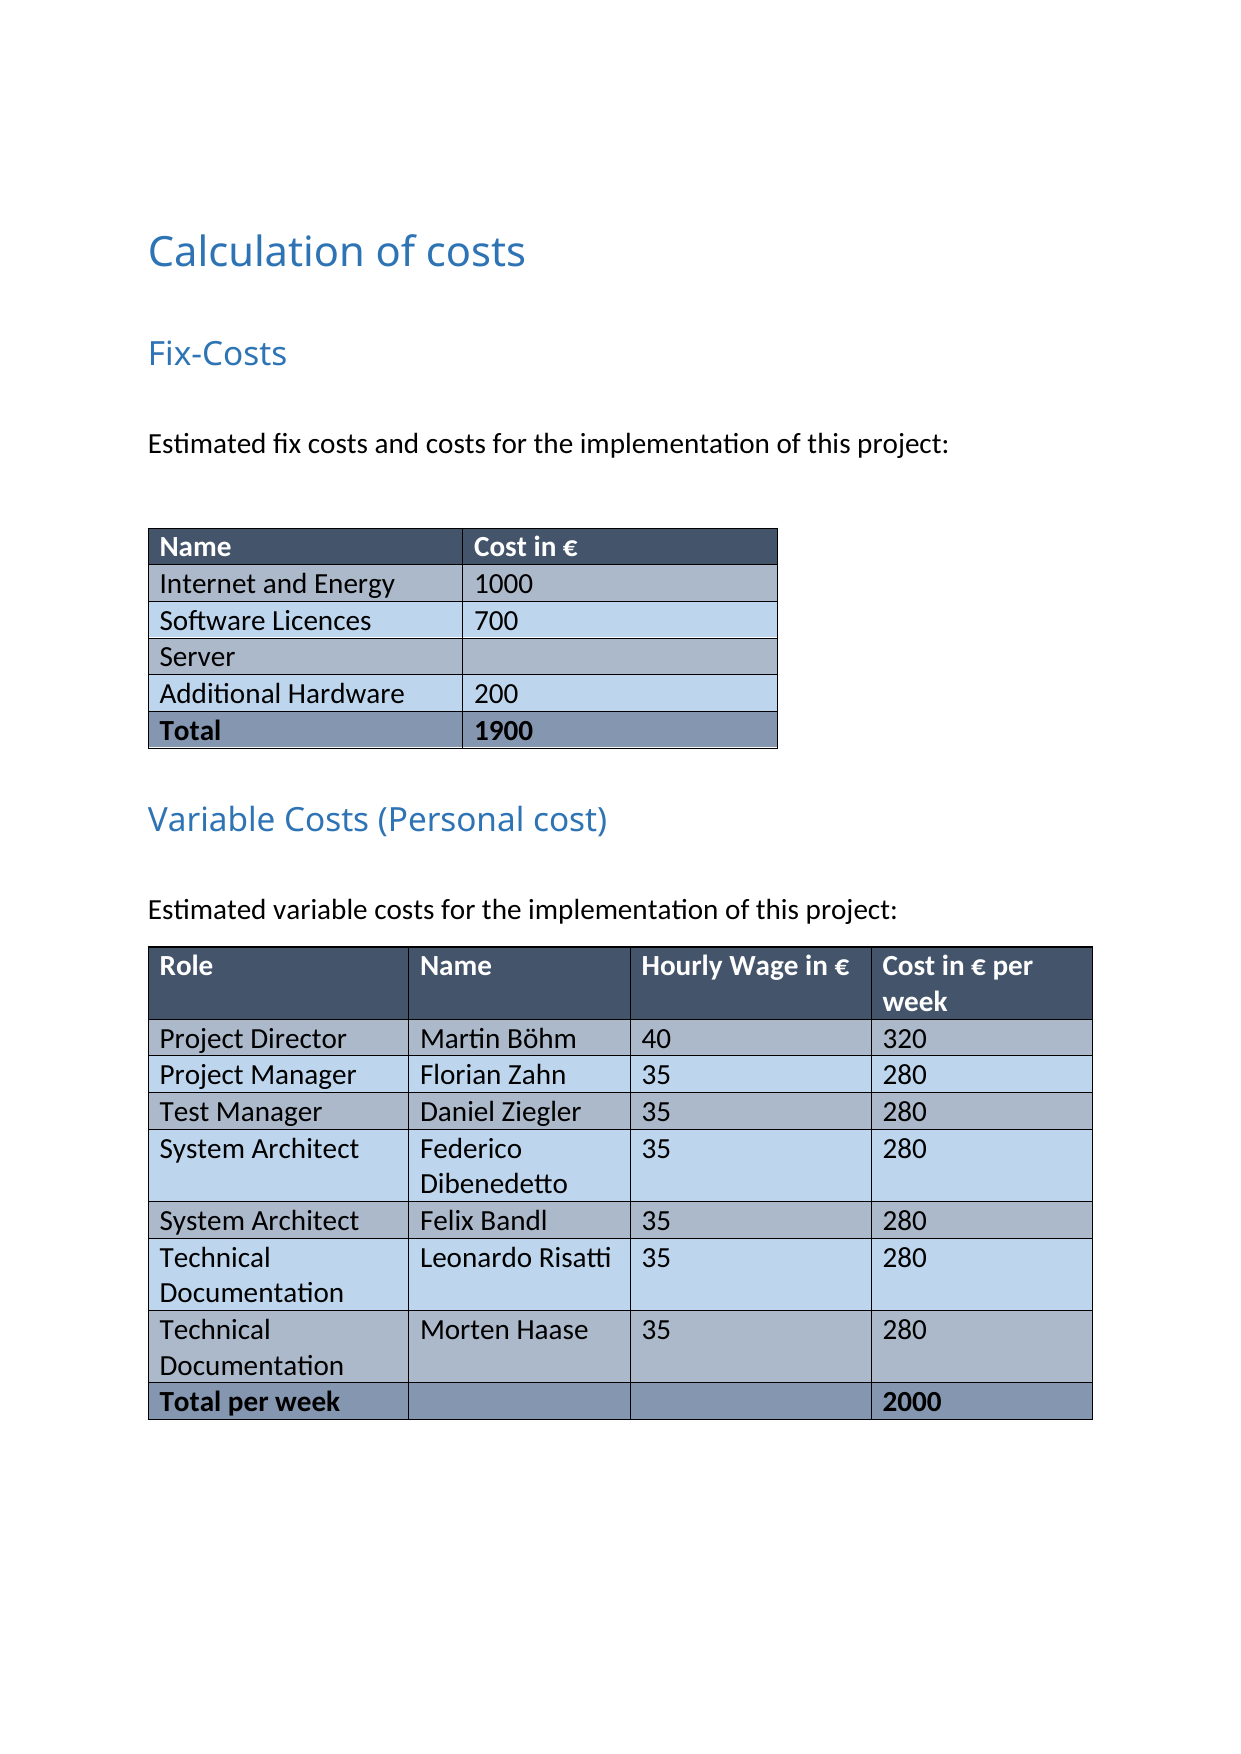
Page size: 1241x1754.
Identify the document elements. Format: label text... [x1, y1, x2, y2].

table_cell Total per week [149, 1383, 408, 1419]
table_header Name [409, 948, 630, 1019]
table_cell Federico Dibenedetto [409, 1130, 630, 1201]
table_cell Internet and Energy [149, 565, 462, 601]
subtitle Calculation of costs [148, 222, 1093, 278]
table_cell Leonardo Risatti [409, 1239, 630, 1310]
table_header Cost in € per week [872, 948, 1092, 1019]
table_header Role [149, 948, 408, 1019]
table_cell 35 [631, 1056, 871, 1092]
table_header Hourly Wage in € [631, 948, 871, 1019]
subtitle Fix-Costs [148, 330, 1093, 375]
table_cell Project Director [149, 1020, 408, 1055]
subtitle Variable Costs (Personal cost) [148, 795, 1093, 841]
table_cell [631, 1383, 871, 1419]
table_cell Technical Documentation [149, 1239, 408, 1310]
table_cell 200 [463, 675, 777, 711]
table_cell 1000 [463, 565, 777, 601]
table_cell 280 [872, 1202, 1092, 1238]
table_cell 280 [872, 1130, 1092, 1201]
table_cell Daniel Ziegler [409, 1093, 630, 1129]
table_cell 280 [872, 1056, 1092, 1092]
table_cell 280 [872, 1093, 1092, 1129]
table_cell Project Manager [149, 1056, 408, 1092]
table_cell Felix Bandl [409, 1202, 630, 1238]
table_cell 280 [872, 1239, 1092, 1310]
table_cell Software Licences [149, 602, 462, 637]
table_cell Martin Böhm [409, 1020, 630, 1055]
table_cell System Architect [149, 1130, 408, 1201]
table_cell Total [149, 712, 462, 747]
table_cell 320 [872, 1020, 1092, 1055]
table_cell 35 [631, 1093, 871, 1129]
table_cell 35 [631, 1311, 871, 1382]
table_cell 40 [631, 1020, 871, 1055]
table_cell Server [149, 639, 462, 674]
table_cell System Architect [149, 1202, 408, 1238]
table_header Cost in € [463, 529, 777, 564]
text Estimated fix costs and costs for the implementation of this project: [148, 426, 1093, 461]
table_cell Technical Documentation [149, 1311, 408, 1382]
table_cell 35 [631, 1202, 871, 1238]
table_cell 2000 [872, 1383, 1092, 1419]
table_cell [463, 639, 777, 674]
table_cell 35 [631, 1130, 871, 1201]
table_cell Florian Zahn [409, 1056, 630, 1092]
table_cell Morten Haase [409, 1311, 630, 1382]
table_header Name [149, 529, 462, 564]
text Estimated variable costs for the implementation of this project: [148, 891, 1093, 927]
table_cell 700 [463, 602, 777, 637]
table_cell Additional Hardware [149, 675, 462, 711]
table_cell [409, 1383, 630, 1419]
table_cell Test Manager [149, 1093, 408, 1129]
table_cell 1900 [463, 712, 777, 747]
table_cell 280 [872, 1311, 1092, 1382]
table_cell 35 [631, 1239, 871, 1310]
